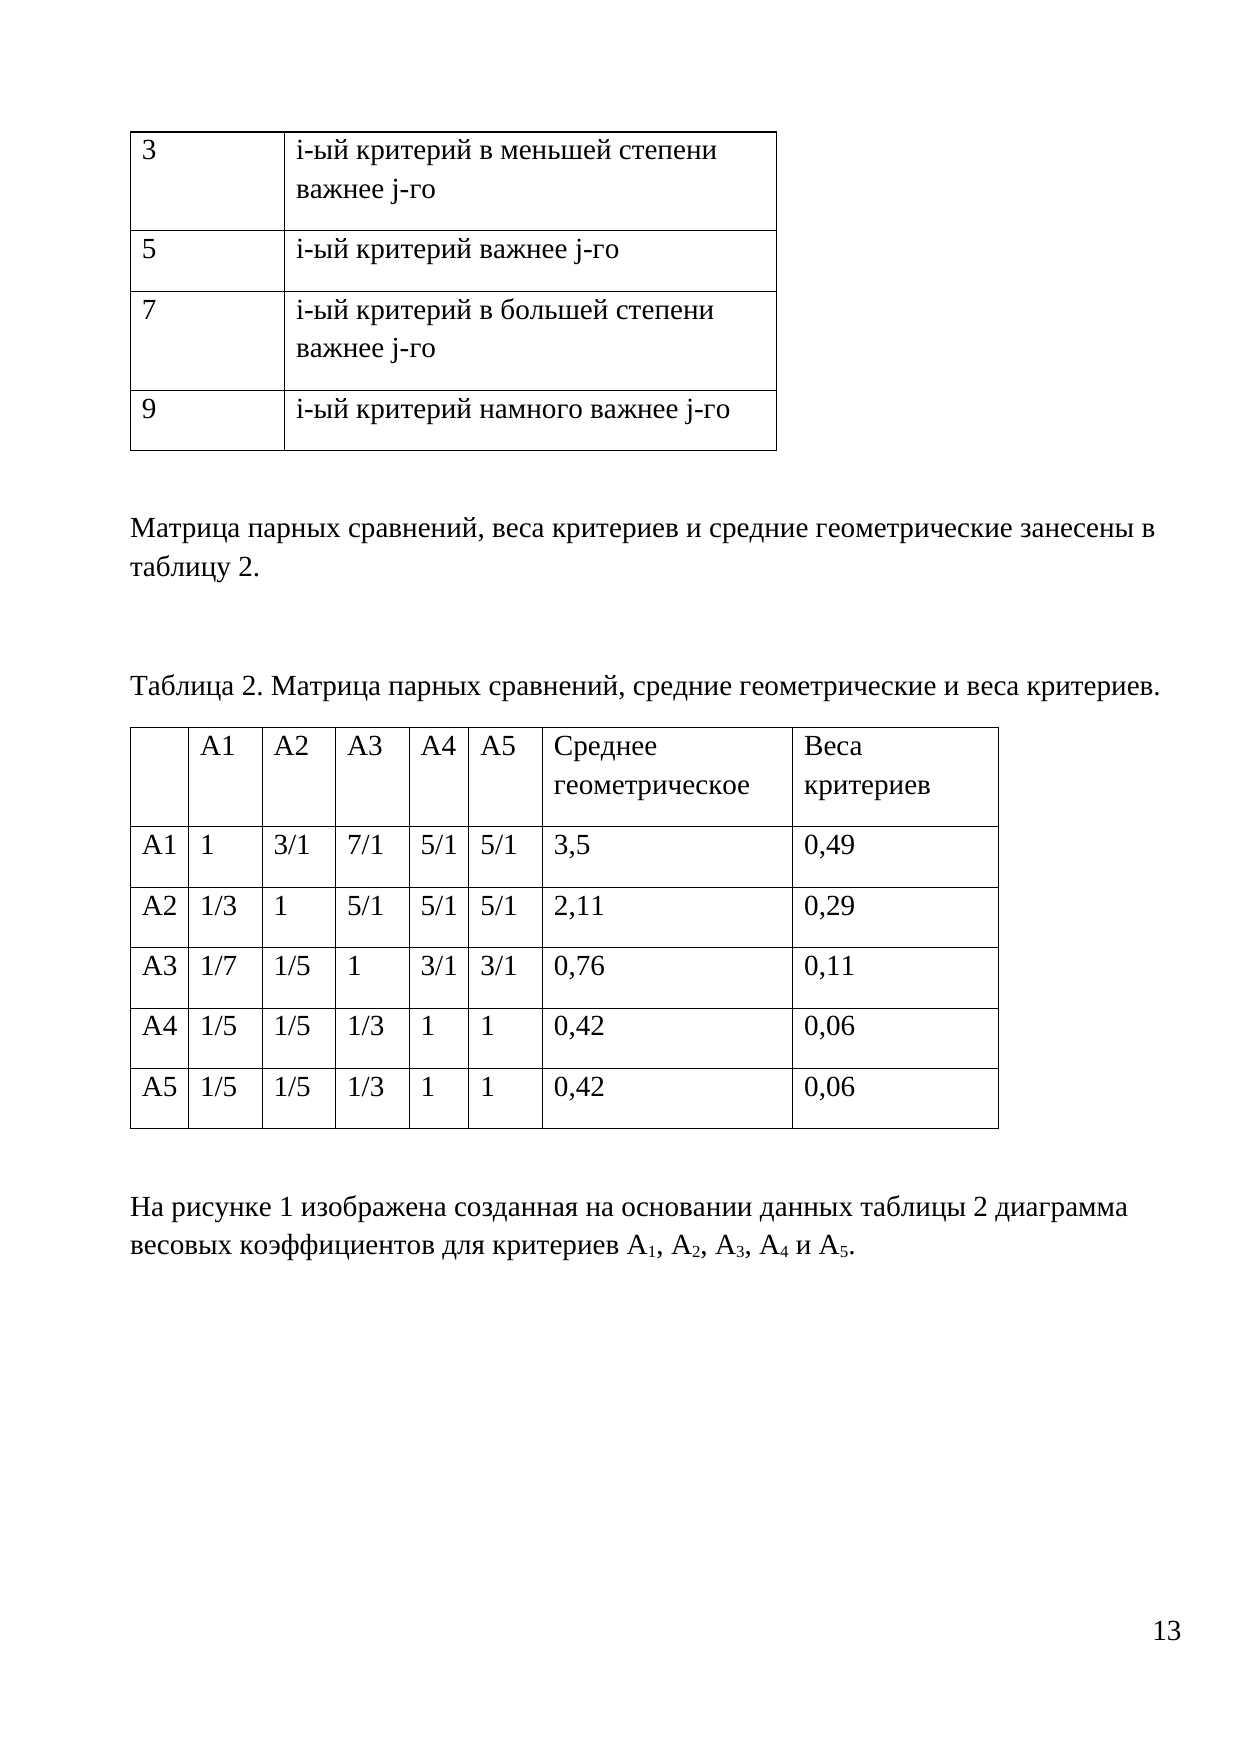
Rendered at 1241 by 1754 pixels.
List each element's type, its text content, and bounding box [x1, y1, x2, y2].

table_cell 9 [131, 391, 284, 450]
table_cell 1/7 [189, 948, 262, 1007]
table_cell 5/1 [410, 888, 468, 947]
table_cell 1 [263, 888, 335, 947]
table_cell 0,76 [543, 948, 792, 1007]
table_cell 5 [131, 231, 284, 291]
table_cell 1 [336, 948, 409, 1007]
table_cell 0,11 [793, 948, 998, 1007]
table_cell i-ый критерий в меньшей степени важнее j-го [285, 133, 776, 230]
table_cell A2 [131, 888, 188, 947]
table_cell 5/1 [469, 827, 542, 887]
table_cell 7/1 [336, 827, 409, 887]
table_header [131, 728, 188, 826]
table_cell 3/1 [263, 827, 335, 887]
table_cell 1 [469, 1069, 542, 1128]
table_cell 1 [410, 1009, 468, 1068]
table_header A3 [336, 728, 409, 826]
table_cell 2,11 [543, 888, 792, 947]
table_cell i-ый критерий важнее j-го [285, 231, 776, 291]
text Матрица парных сравнений, веса критериев и средние геометрические занесены в таблицу 2. [130, 511, 1181, 583]
table_cell 3,5 [543, 827, 792, 887]
table_cell 5/1 [336, 888, 409, 947]
table_cell 1 [189, 827, 262, 887]
table_cell 1 [410, 1069, 468, 1128]
table_cell 0,49 [793, 827, 998, 887]
table_cell 0,42 [543, 1069, 792, 1128]
table_cell 1/5 [263, 948, 335, 1007]
table_cell 3 [131, 133, 284, 230]
table_cell 1/5 [263, 1069, 335, 1128]
table_cell 7 [131, 292, 284, 390]
text На рисунке 1 изображена созданная на основании данных таблицы 2 диаграмма весовых коэффициентов для критериев A1, A2, A3, A4 и A5. [130, 1189, 1181, 1261]
table_cell 1/5 [189, 1009, 262, 1068]
table_cell i-ый критерий намного важнее j-го [285, 391, 776, 450]
table_cell 1/5 [263, 1009, 335, 1068]
table_cell 0,42 [543, 1009, 792, 1068]
table_cell 1/3 [336, 1009, 409, 1068]
table_header A4 [410, 728, 468, 826]
table_cell A1 [131, 827, 188, 887]
table_cell 1/3 [336, 1069, 409, 1128]
table_header A2 [263, 728, 335, 826]
table_cell A3 [131, 948, 188, 1007]
table_cell 5/1 [469, 888, 542, 947]
table_cell 1 [469, 1009, 542, 1068]
table_cell 5/1 [410, 827, 468, 887]
table_header A1 [189, 728, 262, 826]
table_cell 1/3 [189, 888, 262, 947]
table_cell i-ый критерий в большей степени важнее j-го [285, 292, 776, 390]
table_cell A5 [131, 1069, 188, 1128]
text Таблица 2. Матрица парных сравнений, средние геометрические и веса критериев. [130, 668, 1181, 701]
table_header Веса критериев [793, 728, 998, 826]
table_cell 3/1 [410, 948, 468, 1007]
table_cell 1/5 [189, 1069, 262, 1128]
table_cell A4 [131, 1009, 188, 1068]
table_cell 0,06 [793, 1009, 998, 1068]
table_header A5 [469, 728, 542, 826]
table_header Среднее геометрическое [543, 728, 792, 826]
table_cell 0,06 [793, 1069, 998, 1128]
table_cell 0,29 [793, 888, 998, 947]
table_cell 3/1 [469, 948, 542, 1007]
